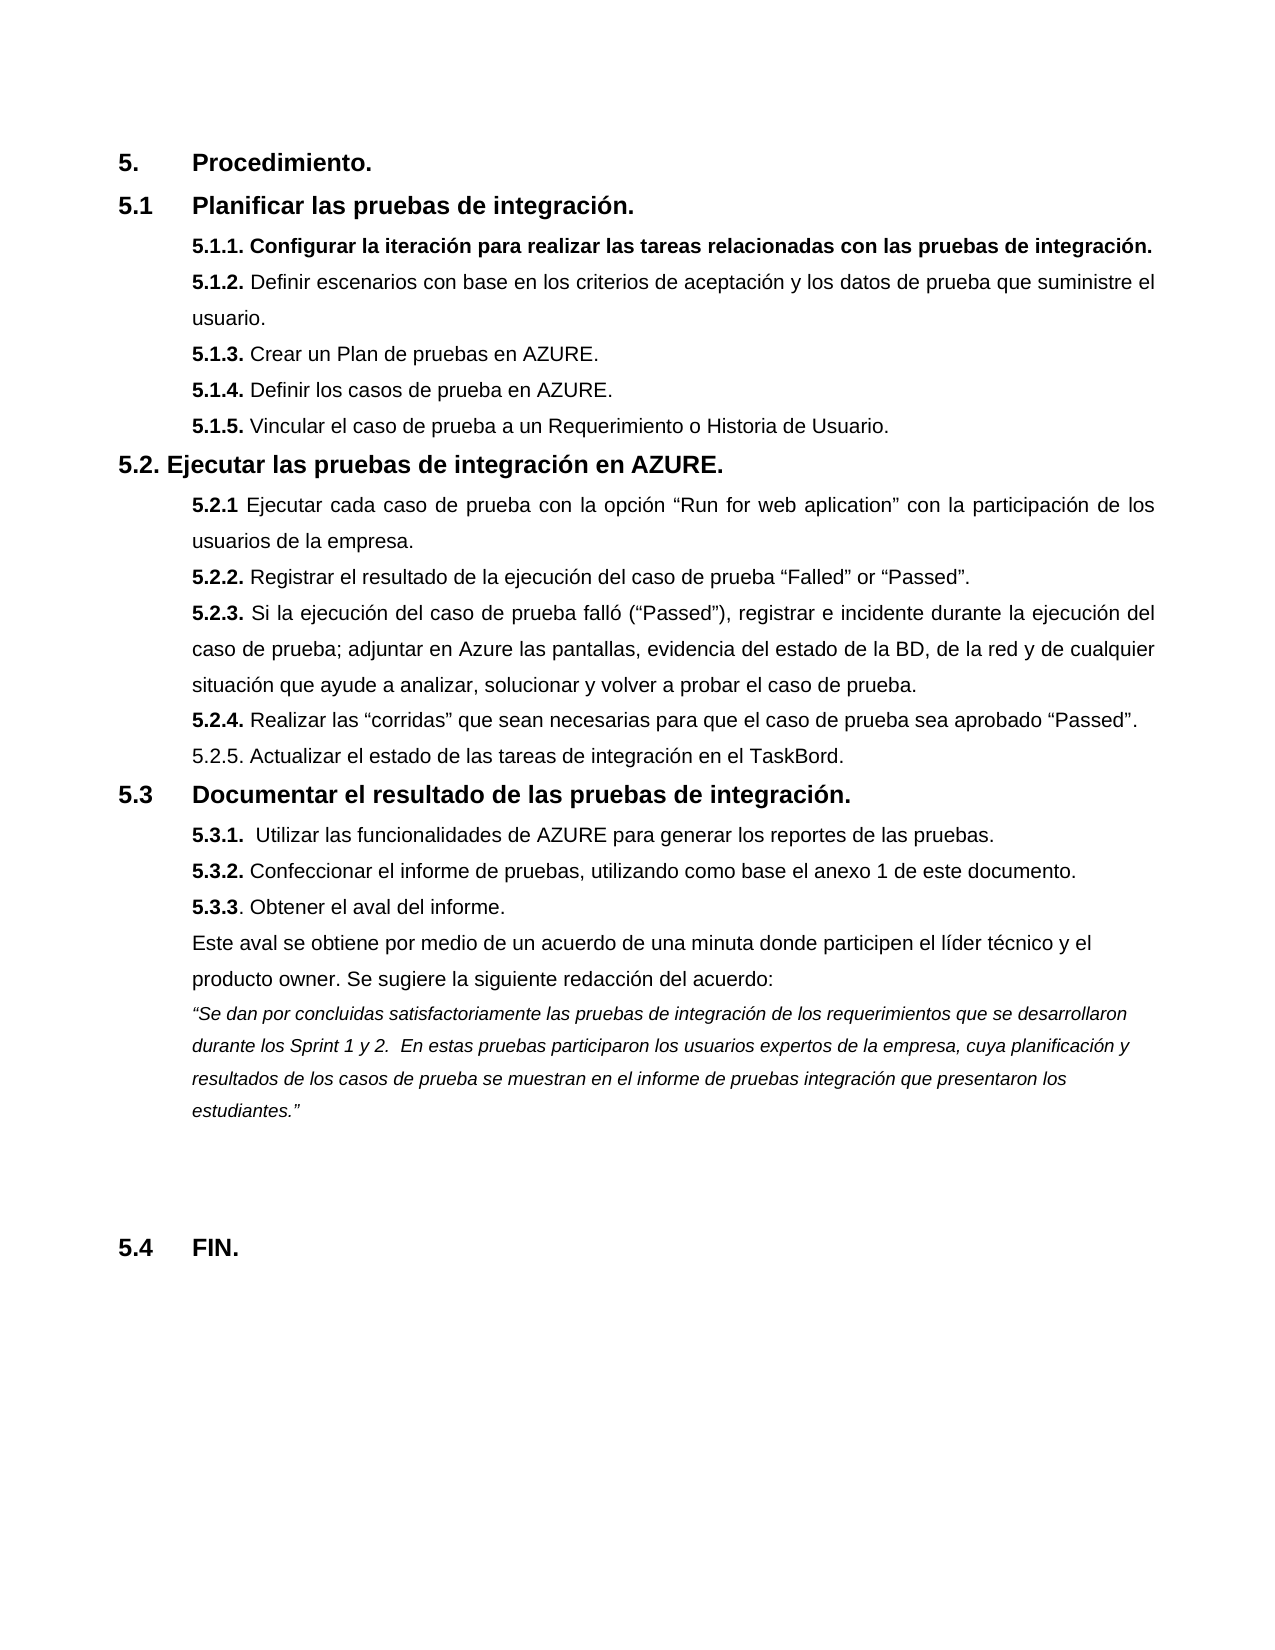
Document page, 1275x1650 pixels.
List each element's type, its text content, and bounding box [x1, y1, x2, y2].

text 5.2.2. Registrar el resultado de la ejecución del caso de prueba “Falled” or “Passed”. [192, 564, 1157, 588]
text Este aval se obtiene por medio de un acuerdo de una minuta donde participen el líder técnico y el producto owner. Se sugiere la siguiente redacción del acuerdo: [192, 931, 1157, 991]
text 5.1.1. Configurar la iteración para realizar las tareas relacionadas con las pruebas de integración. [192, 234, 1157, 258]
text “Se dan por concluidas satisfactoriamente las pruebas de integración de los requerimientos que se desarrollaron durante los Sprint 1 y 2. En estas pruebas participaron los usuarios expertos de la empresa, cuya planificación y resultados de los casos de prueba se muestran en el informe de pruebas integración que presentaron los estudiantes.” [192, 1003, 1157, 1121]
text 5.4 FIN. [118, 1233, 1157, 1261]
text 5.1.3. Crear un Plan de pruebas en AZURE. [192, 342, 1157, 366]
text 5.1 Planificar las pruebas de integración. [118, 191, 1157, 219]
text 5.1.2. Definir escenarios con base en los criterios de aceptación y los datos de prueba que suministre el usuario. [192, 270, 1157, 330]
text 5.2.3. Si la ejecución del caso de prueba falló (“Passed”), registrar e incidente durante la ejecución del caso de prueba; adjuntar en Azure las pantallas, evidencia del estado de la BD, de la red y de cualquier situación que ayude a analizar, solucionar y volver a probar el caso de prueba. [192, 601, 1157, 696]
text 5.3.3. Obtener el aval del informe. [192, 895, 1157, 919]
text 5.1.5. Vincular el caso de prueba a un Requerimiento o Historia de Usuario. [192, 414, 1157, 438]
text 5.3.1. Utilizar las funcionalidades de AZURE para generar los reportes de las pruebas. [192, 823, 1157, 847]
text 5.2.1 Ejecutar cada caso de prueba con la opción “Run for web aplication” con la participación de los usuarios de la empresa. [192, 493, 1157, 553]
text 5.3 Documentar el resultado de las pruebas de integración. [118, 780, 1157, 809]
text 5.2.4. Realizar las “corridas” que sean necesarias para que el caso de prueba sea aprobado “Passed”. [192, 708, 1157, 732]
text 5.3.2. Confeccionar el informe de pruebas, utilizando como base el anexo 1 de este documento. [192, 859, 1157, 883]
text 5.2.5. Actualizar el estado de las tareas de integración en el TaskBord. [192, 744, 1157, 768]
text 5.2. Ejecutar las pruebas de integración en AZURE. [118, 449, 1157, 478]
text 5. Procedimiento. [118, 148, 1157, 176]
text 5.1.4. Definir los casos de prueba en AZURE. [192, 378, 1157, 402]
